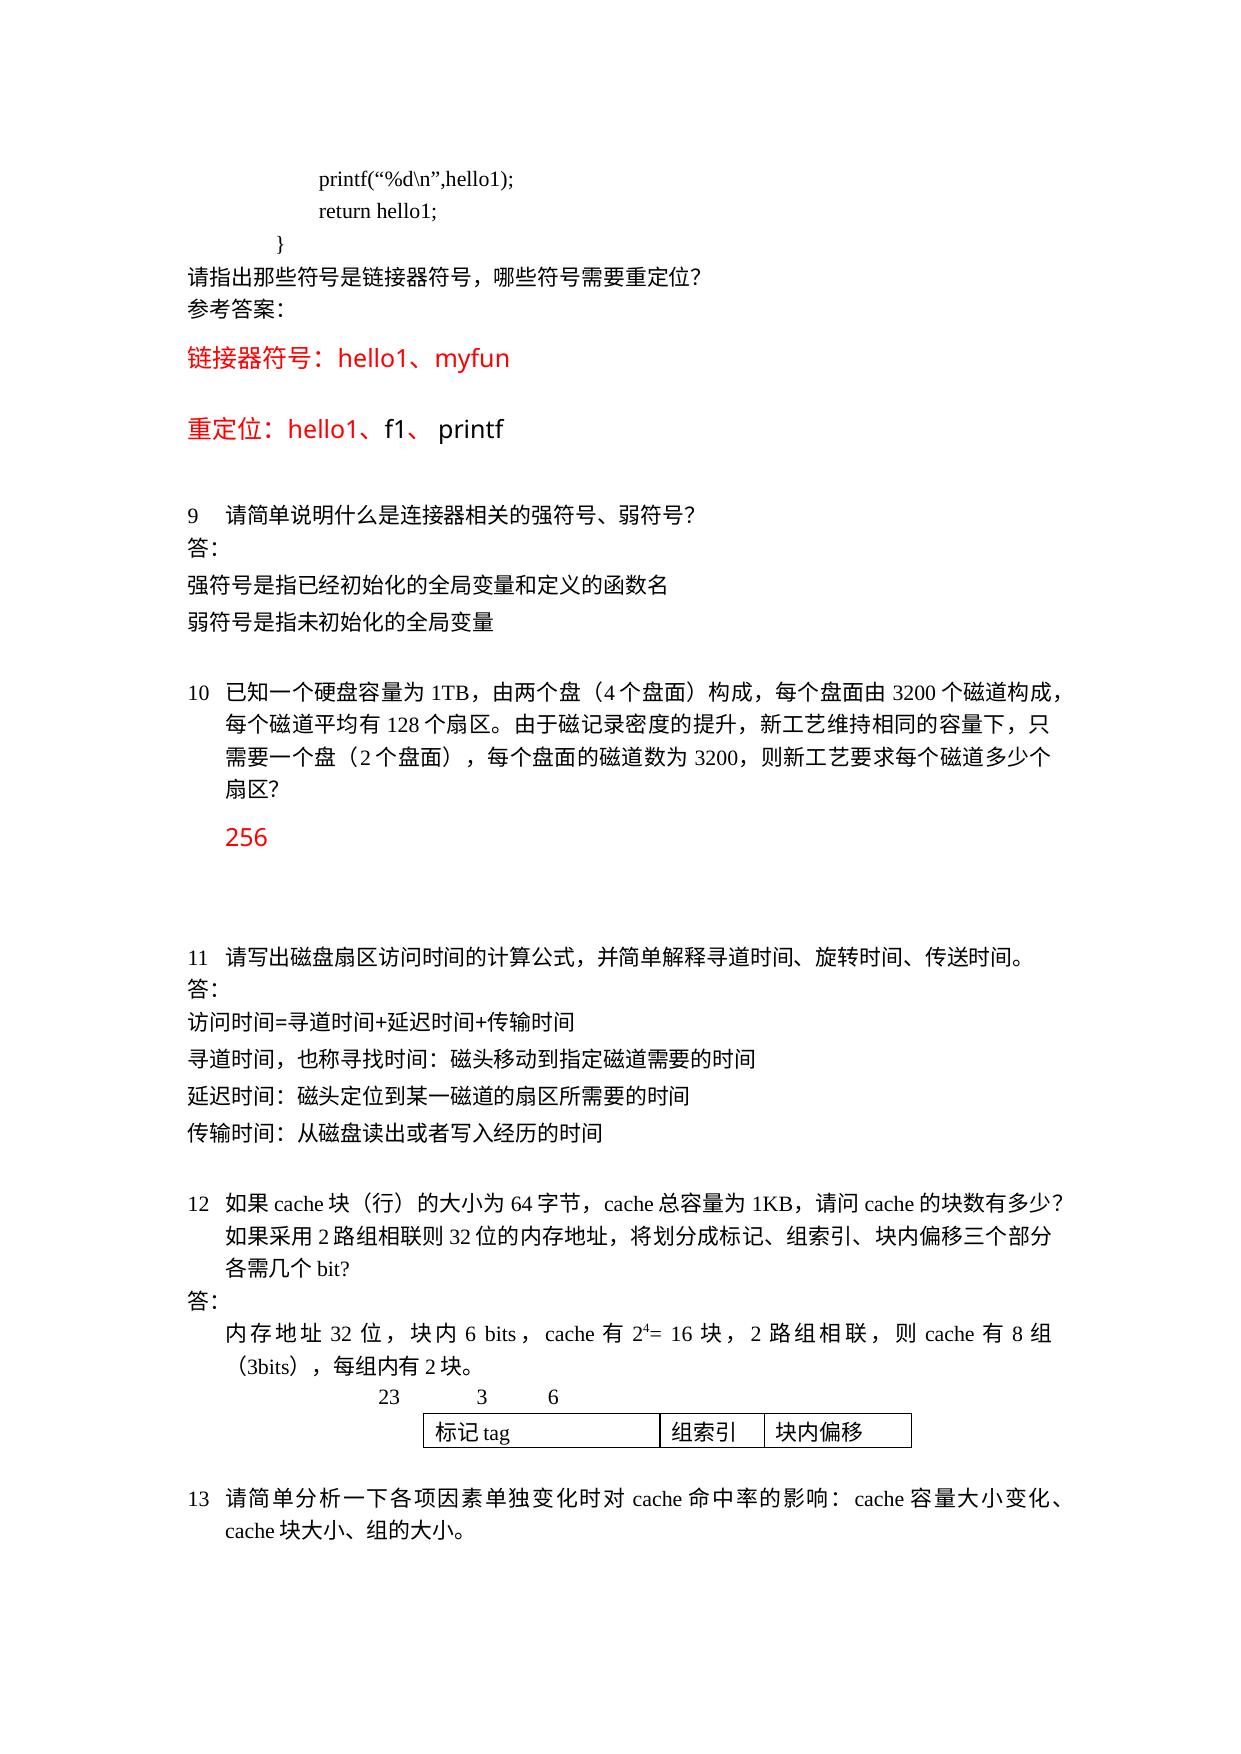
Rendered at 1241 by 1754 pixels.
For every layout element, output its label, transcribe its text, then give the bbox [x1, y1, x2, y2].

text 重定位：hello1、f1、 printf [187, 395, 1053, 460]
text 参考答案： [187, 292, 1053, 324]
text 链接器符号：hello1、myfun [187, 324, 1053, 389]
list 内存地址32位，块内6 bits，cache有24= 16块，2路组相联，则cache有8组（3bits），每组内有2块。 [225, 1316, 1053, 1381]
list printf(“%d\n”,hello1); [319, 162, 1053, 194]
table_header 组索引 [661, 1414, 764, 1447]
text 答： [187, 1283, 1053, 1316]
table_header 块内偏移 [765, 1414, 911, 1447]
list 请写出磁盘扇区访问时间的计算公式，并简单解释寻道时间、旋转时间、传送时间。 [187, 939, 1053, 972]
text 答： [187, 530, 1053, 563]
list 23 3 6 [225, 1381, 1053, 1413]
list 如果cache块（行）的大小为64字节，cache总容量为1KB，请问cache的块数有多少？如果采用2路组相联则32位的内存地址，将划分成标记、组索引、块内偏移三个部分各需几个bit? [187, 1186, 1053, 1283]
text 弱符号是指未初始化的全局变量 [187, 605, 1053, 637]
text } [275, 227, 1053, 259]
text 寻道时间，也称寻找时间：磁头移动到指定磁道需要的时间 [187, 1042, 1053, 1074]
text 访问时间=寻道时间+延迟时间+传输时间 [187, 1004, 1053, 1037]
text return hello1; [275, 194, 1053, 227]
list 请简单分析一下各项因素单独变化时对cache命中率的影响：cache容量大小变化、cache块大小、组的大小。 [187, 1480, 1053, 1545]
text 延迟时间：磁头定位到某一磁道的扇区所需要的时间 [187, 1079, 1053, 1111]
list 已知一个硬盘容量为1TB，由两个盘（4个盘面）构成，每个盘面由3200个磁道构成，每个磁道平均有128个扇区。由于磁记录密度的提升，新工艺维持相同的容量下，只需要一个盘（2个盘面），每个盘面的磁道数为3200，则新工艺要求每个磁道多少个扇区？ [187, 674, 1053, 804]
text 传输时间：从磁盘读出或者写入经历的时间 [187, 1116, 1053, 1148]
table_header 标记tag [424, 1414, 659, 1447]
text 请指出那些符号是链接器符号，哪些符号需要重定位？ [187, 259, 1053, 292]
list 256 [225, 804, 1053, 869]
list 请简单说明什么是连接器相关的强符号、弱符号？ [187, 498, 1053, 530]
text 强符号是指已经初始化的全局变量和定义的函数名 [187, 567, 1053, 600]
text 答： [187, 972, 1053, 1004]
